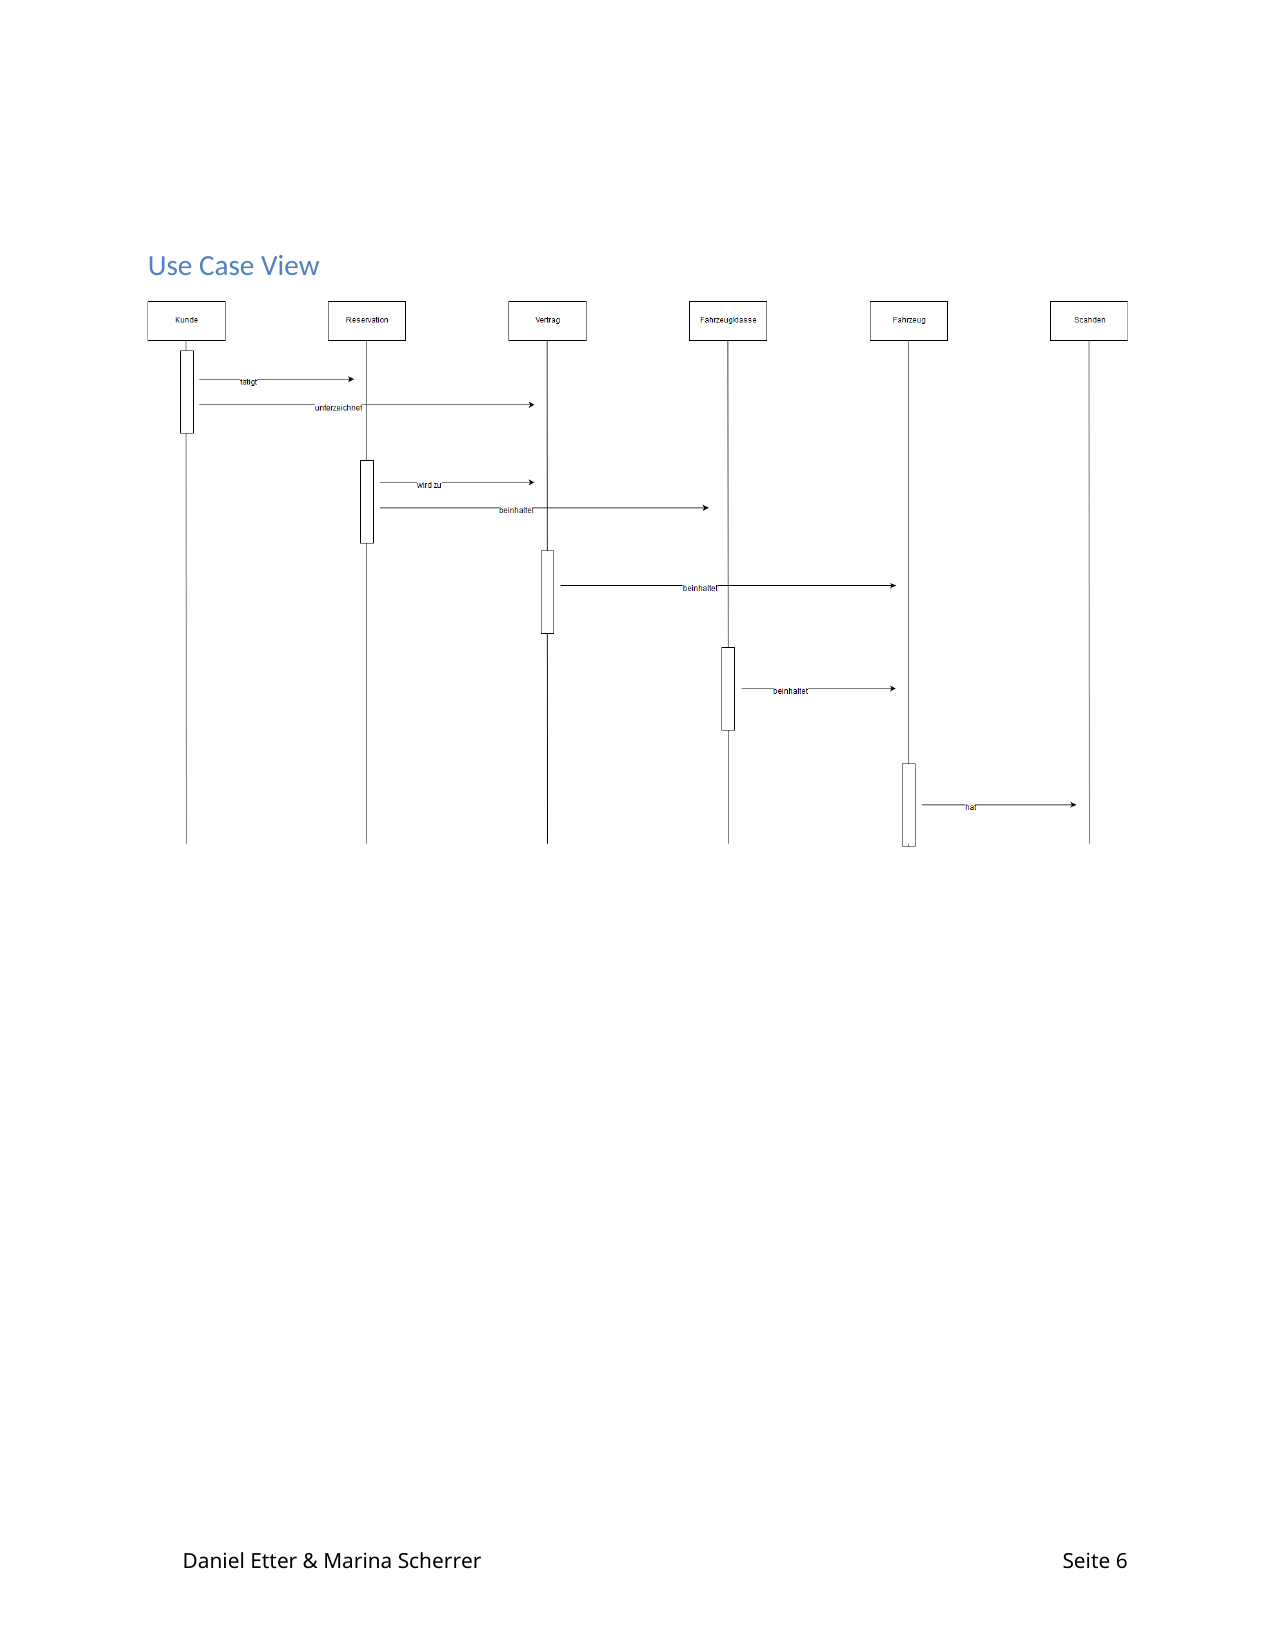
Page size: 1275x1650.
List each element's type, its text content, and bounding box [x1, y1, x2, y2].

picture [147, 301, 1128, 847]
subtitle Use Case View [148, 247, 1127, 282]
